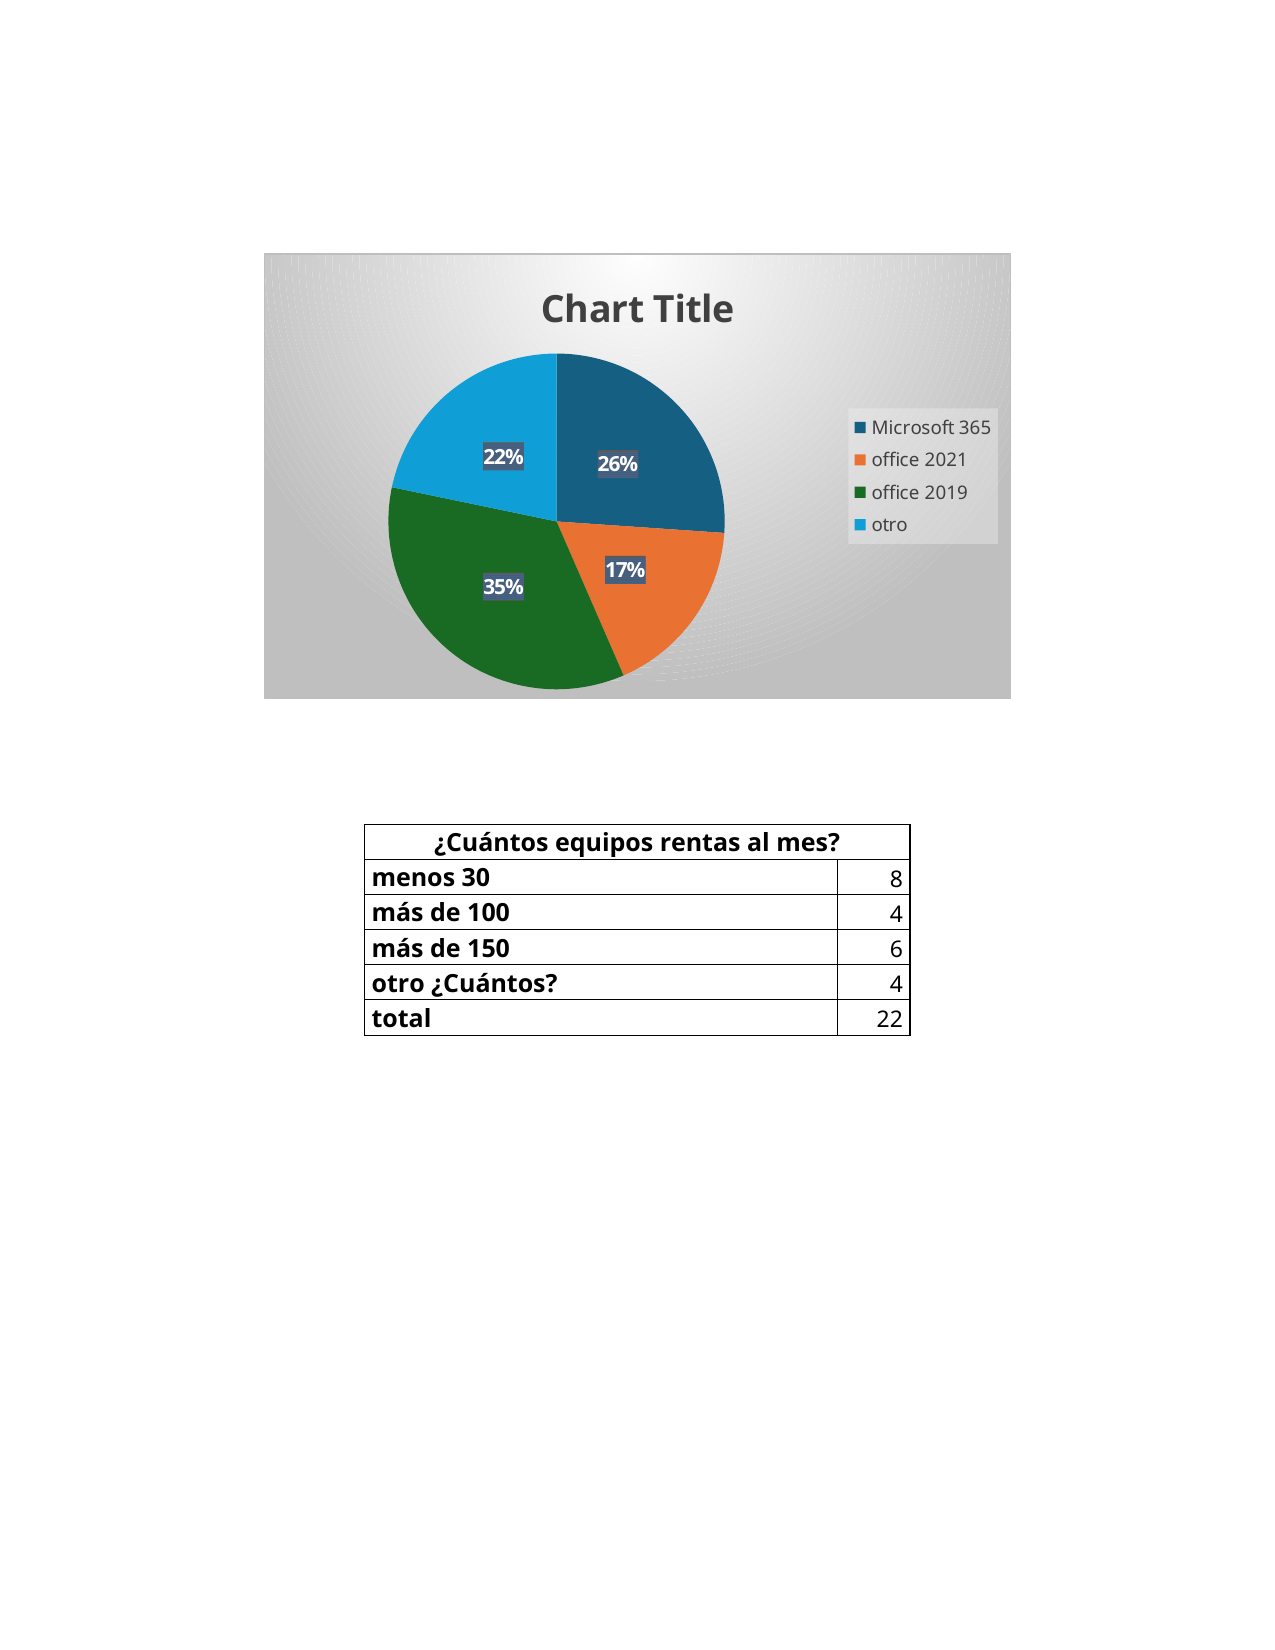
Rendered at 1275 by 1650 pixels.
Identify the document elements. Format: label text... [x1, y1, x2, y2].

table_header ¿Cuántos equipos rentas al mes? [365, 825, 909, 859]
table_cell 8 [838, 860, 909, 894]
table_cell menos 30 [365, 860, 837, 894]
table_cell 22 [838, 1000, 909, 1034]
table_cell más de 100 [365, 895, 837, 929]
table_cell total [365, 1000, 837, 1034]
table_cell 6 [838, 930, 909, 964]
table_cell 4 [838, 895, 909, 929]
table_cell 4 [838, 965, 909, 999]
table_cell más de 150 [365, 930, 837, 964]
table_cell otro ¿Cuántos? [365, 965, 837, 999]
